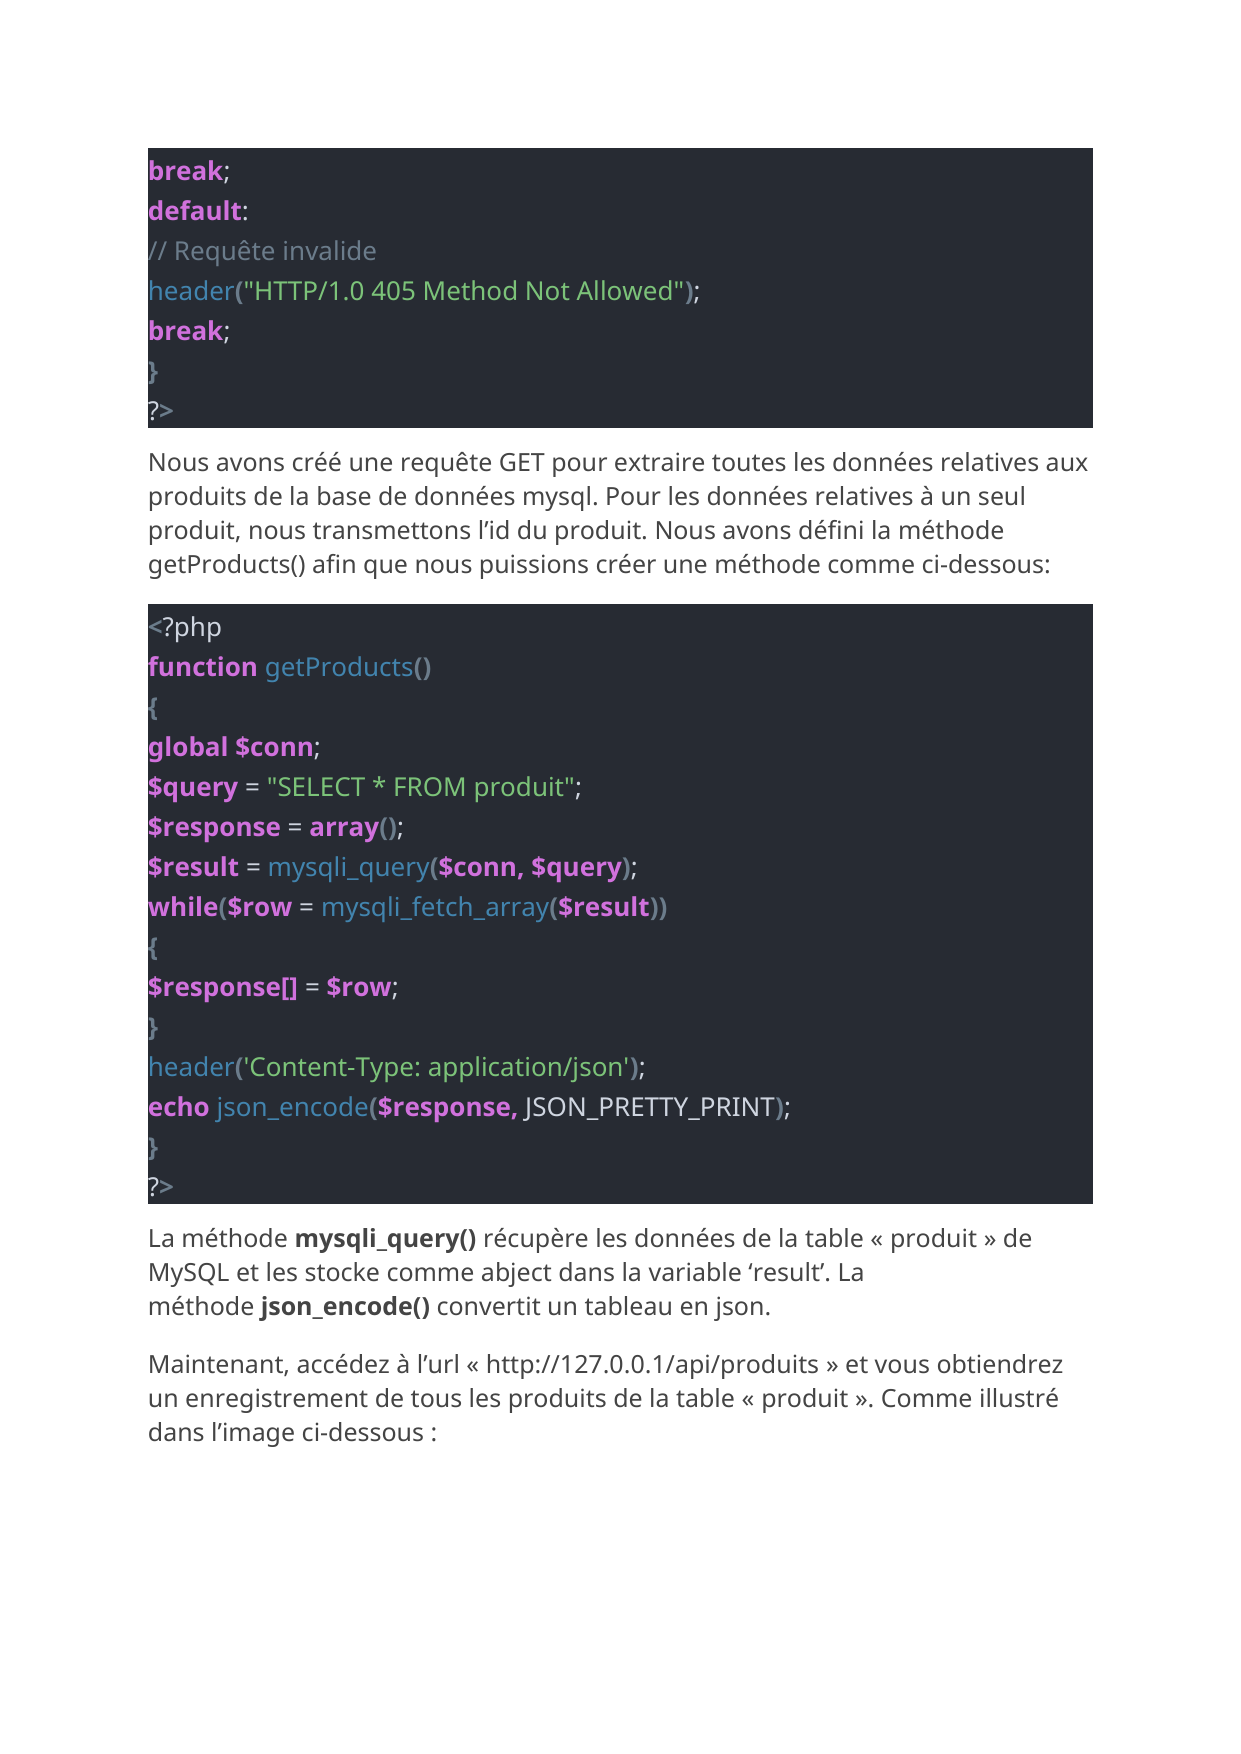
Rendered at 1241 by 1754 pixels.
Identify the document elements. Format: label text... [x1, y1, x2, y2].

text function getProducts() [148, 644, 1093, 684]
text $response[] = $row; [148, 964, 1093, 1004]
text $result = mysqli_query($conn, $query); [148, 844, 1093, 884]
text echo json_encode($response, JSON_PRETTY_PRINT); [148, 1084, 1093, 1124]
text header("HTTP/1.0 405 Method Not Allowed"); [148, 268, 1093, 308]
text while($row = mysqli_fetch_array($result)) [148, 884, 1093, 924]
text global $conn; [148, 724, 1093, 764]
text { [148, 684, 1093, 724]
text Maintenant, accédez à l’url « http://127.0.0.1/api/produits » et vous obtiendrez un enregistrement de tous les produits de la table « produit ». Comme illustré dans l’image ci-dessous : [148, 1346, 1093, 1448]
text ?> [148, 1164, 1093, 1204]
text La méthode mysqli_query() récupère les données de la table « produit » de MySQL et les stocke comme abject dans la variable ‘result’. La méthode json_encode() convertit un tableau en json. [148, 1221, 1093, 1323]
text <?php [148, 604, 1093, 644]
text } [148, 348, 1093, 388]
text $query = "SELECT * FROM produit"; [148, 764, 1093, 804]
text header('Content-Type: application/json'); [148, 1044, 1093, 1084]
text { [148, 924, 1093, 964]
text break; [148, 148, 1093, 188]
text $response = array(); [148, 804, 1093, 844]
text // Requête invalide [148, 228, 1093, 268]
text } [148, 1124, 1093, 1164]
text } [148, 1004, 1093, 1044]
text ?> [148, 388, 1093, 428]
text default: [148, 188, 1093, 228]
text Nous avons créé une requête GET pour extraire toutes les données relatives aux produits de la base de données mysql. Pour les données relatives à un seul produit, nous transmettons l’id du produit. Nous avons défini la méthode getProducts() afin que nous puissions créer une méthode comme ci-dessous: [148, 444, 1093, 581]
text break; [148, 308, 1093, 348]
